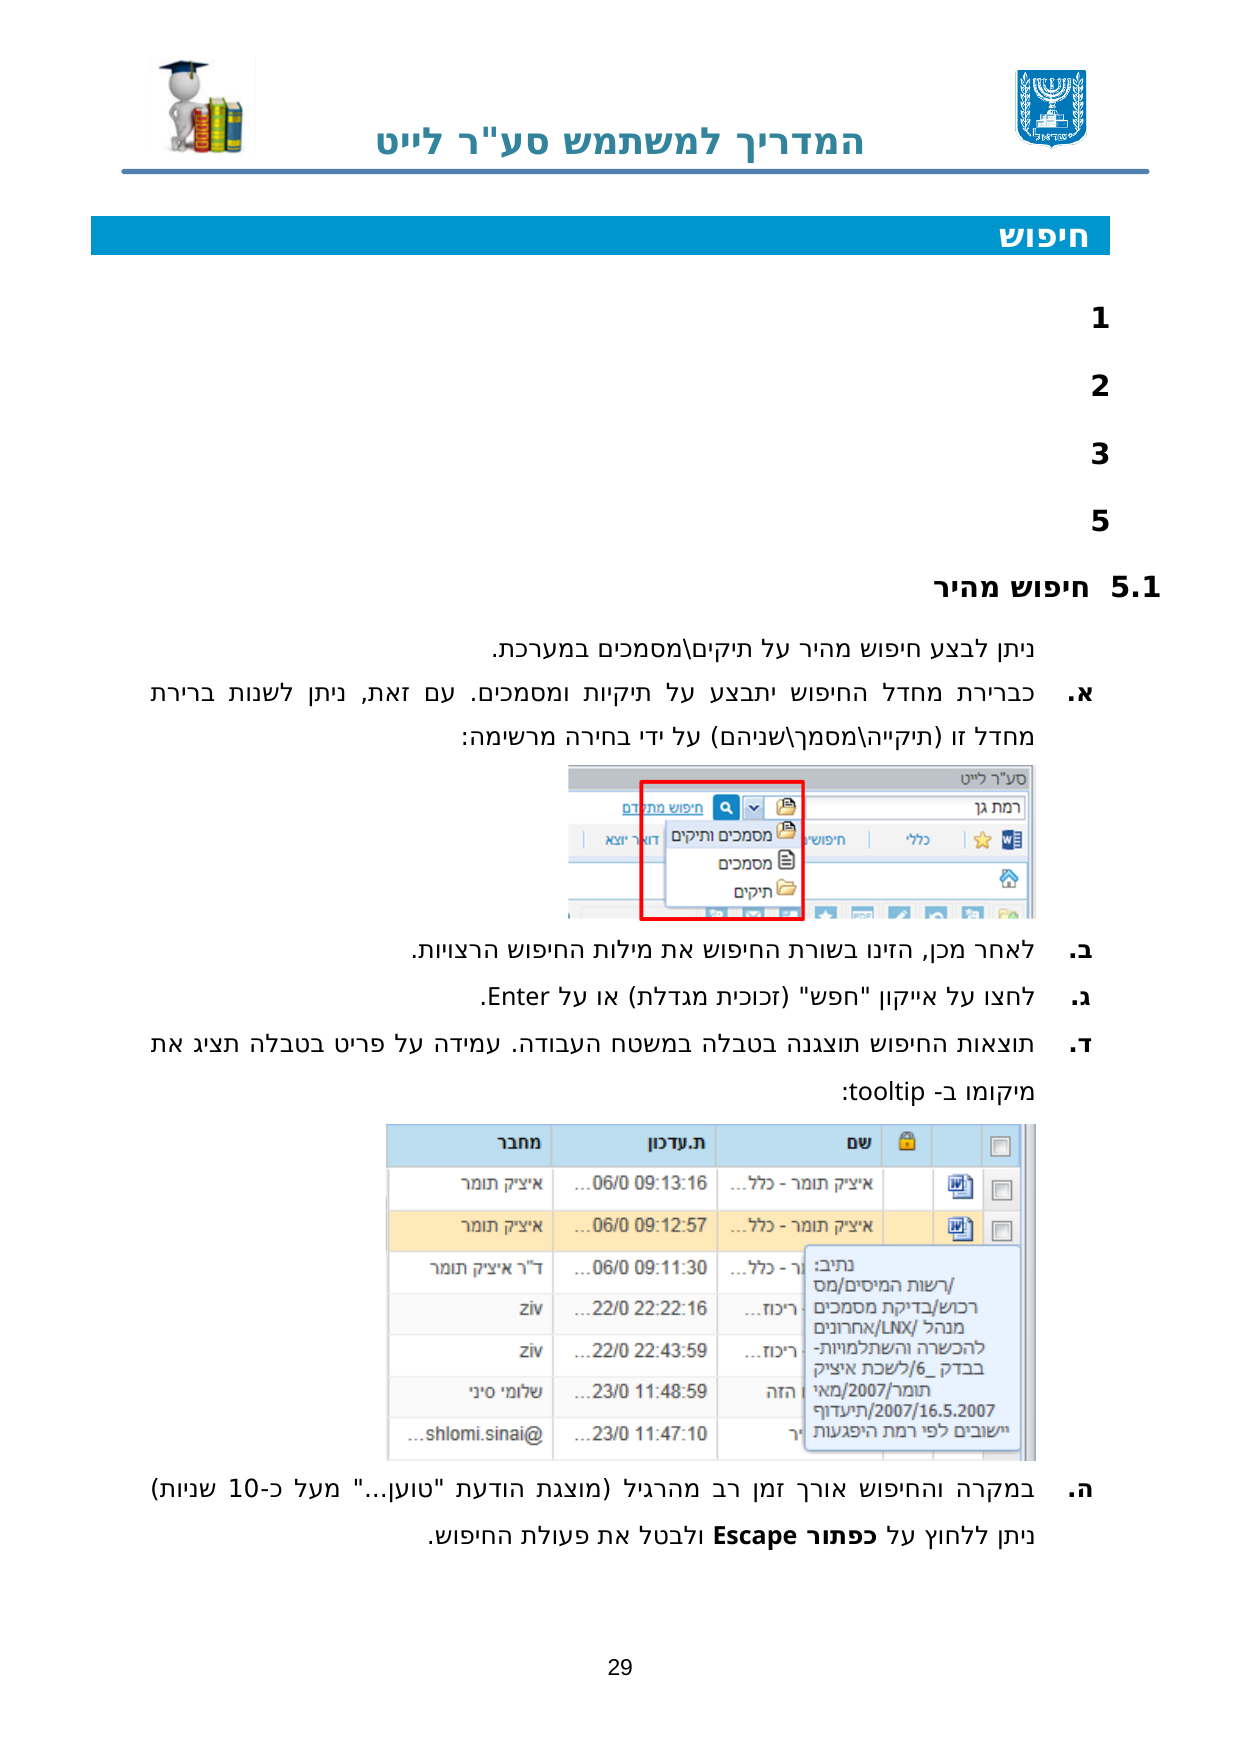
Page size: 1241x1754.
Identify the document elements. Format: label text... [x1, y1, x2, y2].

subtitle חיפוש [91, 216, 1110, 255]
list לאחר מכן, הזינו בשורת החיפוש את מילות החיפוש הרצויות. [150, 935, 1080, 964]
picture [568, 765, 1036, 921]
picture [1015, 67, 1087, 149]
picture [385, 1124, 1036, 1461]
list כברירת מחדל החיפוש יתבצע על תיקיות ומסמכים. עם זאת, ניתן לשנות ברירת מחדל זו (תיקייה\מסמך\שניהם) על ידי בחירה מרשימה: [150, 678, 1080, 751]
picture [150, 56, 256, 155]
list לחצו על אייקון "חפש" (זכוכית מגדלת) או על Enter. [150, 978, 1080, 1013]
list תוצאות החיפוש תוצגנה בטבלה במשטח העבודה. עמידה על פריט בטבלה תציג את מיקומו ב- tooltip: [150, 1029, 1080, 1107]
subtitle חיפוש מהיר [150, 571, 1110, 605]
list במקרה והחיפוש אורך זמן רב מהרגיל (מוצגת הודעת "טוען..." מעל כ-10 שניות) ניתן ללחוץ על כפתור Escape ולבטל את פעולת החיפוש. [150, 1474, 1080, 1552]
list ניתן לבצע חיפוש מהיר על תיקים\מסמכים במערכת. [150, 634, 1036, 663]
